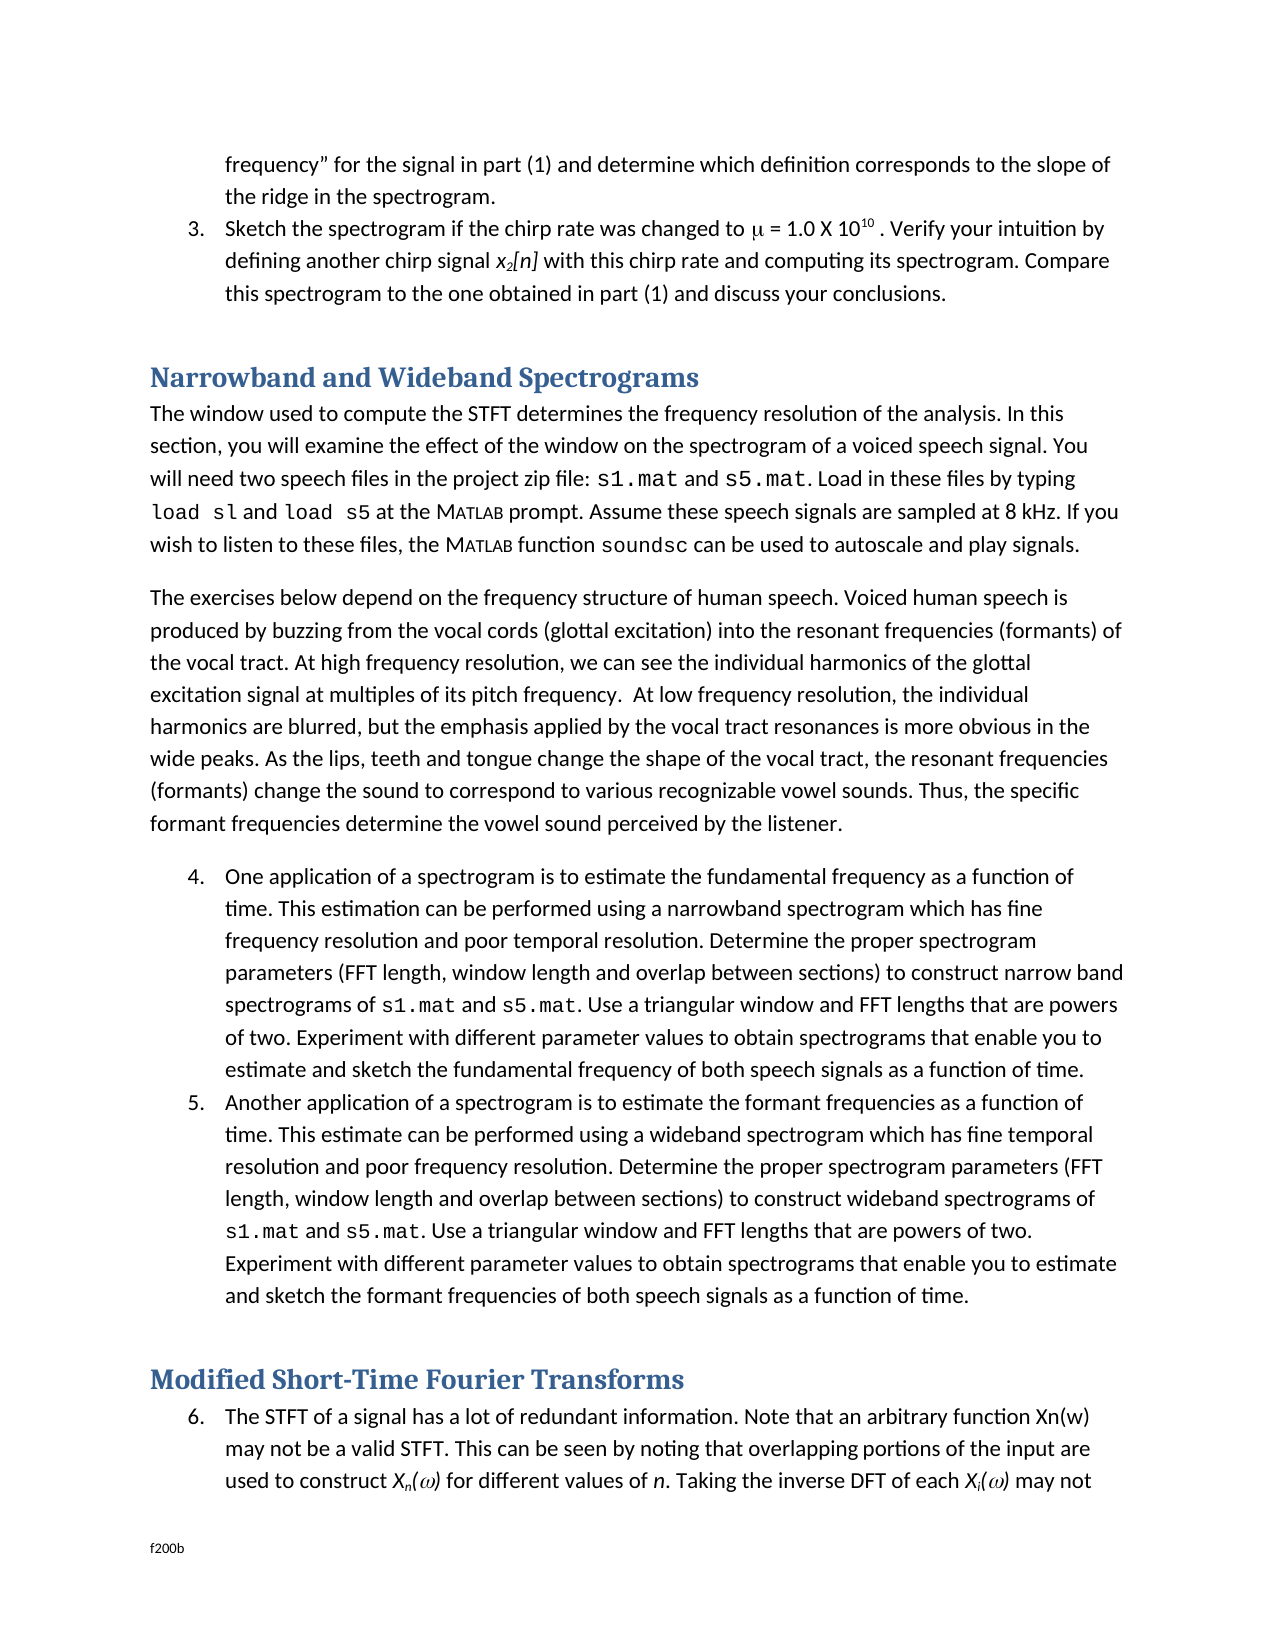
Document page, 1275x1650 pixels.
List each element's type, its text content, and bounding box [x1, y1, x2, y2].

list One application of a spectrogram is to estimate the fundamental frequency as a function of time. This estimation can be performed using a narrowband spectrogram which has fine frequency resolution and poor temporal resolution. Determine the proper spectrogram parameters (FFT length, window length and overlap between sections) to construct narrow band spectrograms of s1.mat and s5.mat. Use a triangular window and FFT lengths that are powers of two. Experiment with different parameter values to obtain spectrograms that enable you to estimate and sketch the fundamental frequency of both speech signals as a function of time. [187, 862, 1125, 1083]
text The exercises below depend on the frequency structure of human speech. Voiced human speech is produced by buzzing from the vocal cords (glottal excitation) into the resonant frequencies (formants) of the vocal tract. At high frequency resolution, we can see the individual harmonics of the glottal excitation signal at multiples of its pitch frequency. At low frequency resolution, the individual harmonics are blurred, but the emphasis applied by the vocal tract resonances is more obvious in the wide peaks. As the lips, teeth and tongue change the shape of the vocal tract, the resonant frequencies (formants) change the sound to correspond to various recognizable vowel sounds. Thus, the specific formant frequencies determine the vowel sound perceived by the listener. [150, 583, 1125, 837]
list Sketch the spectrogram if the chirp rate was changed to = 1.0 X 1010 . Verify your intuition by defining another chirp signal x2[n] with this chirp rate and computing its spectrogram. Compare this spectrogram to the one obtained in part (1) and discuss your conclusions. [187, 214, 1125, 307]
subtitle Modified Short-Time Fourier Transforms [150, 1363, 1125, 1397]
text The window used to compute the STFT determines the frequency resolution of the analysis. In this section, you will examine the effect of the window on the spectrogram of a voiced speech signal. You will need two speech files in the project zip file: s1.mat and s5.mat. Load in these files by typing load sl and load s5 at the Matlab prompt. Assume these speech signals are sampled at 8 kHz. If you wish to listen to these files, the Matlab function soundsc can be used to autoscale and play signals. [150, 399, 1125, 558]
list Another application of a spectrogram is to estimate the formant frequencies as a function of time. This estimate can be performed using a wideband spectrogram which has fine temporal resolution and poor frequency resolution. Determine the proper spectrogram parameters (FFT length, window length and overlap between sections) to construct wideband spectrograms of s1.mat and s5.mat. Use a triangular window and FFT lengths that are powers of two. Experiment with different parameter values to obtain spectrograms that enable you to estimate and sketch the formant frequencies of both speech signals as a function of time. [187, 1088, 1125, 1309]
subtitle Narrowband and Wideband Spectrograms [150, 361, 1125, 394]
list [187, 150, 1125, 210]
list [187, 1402, 1125, 1494]
